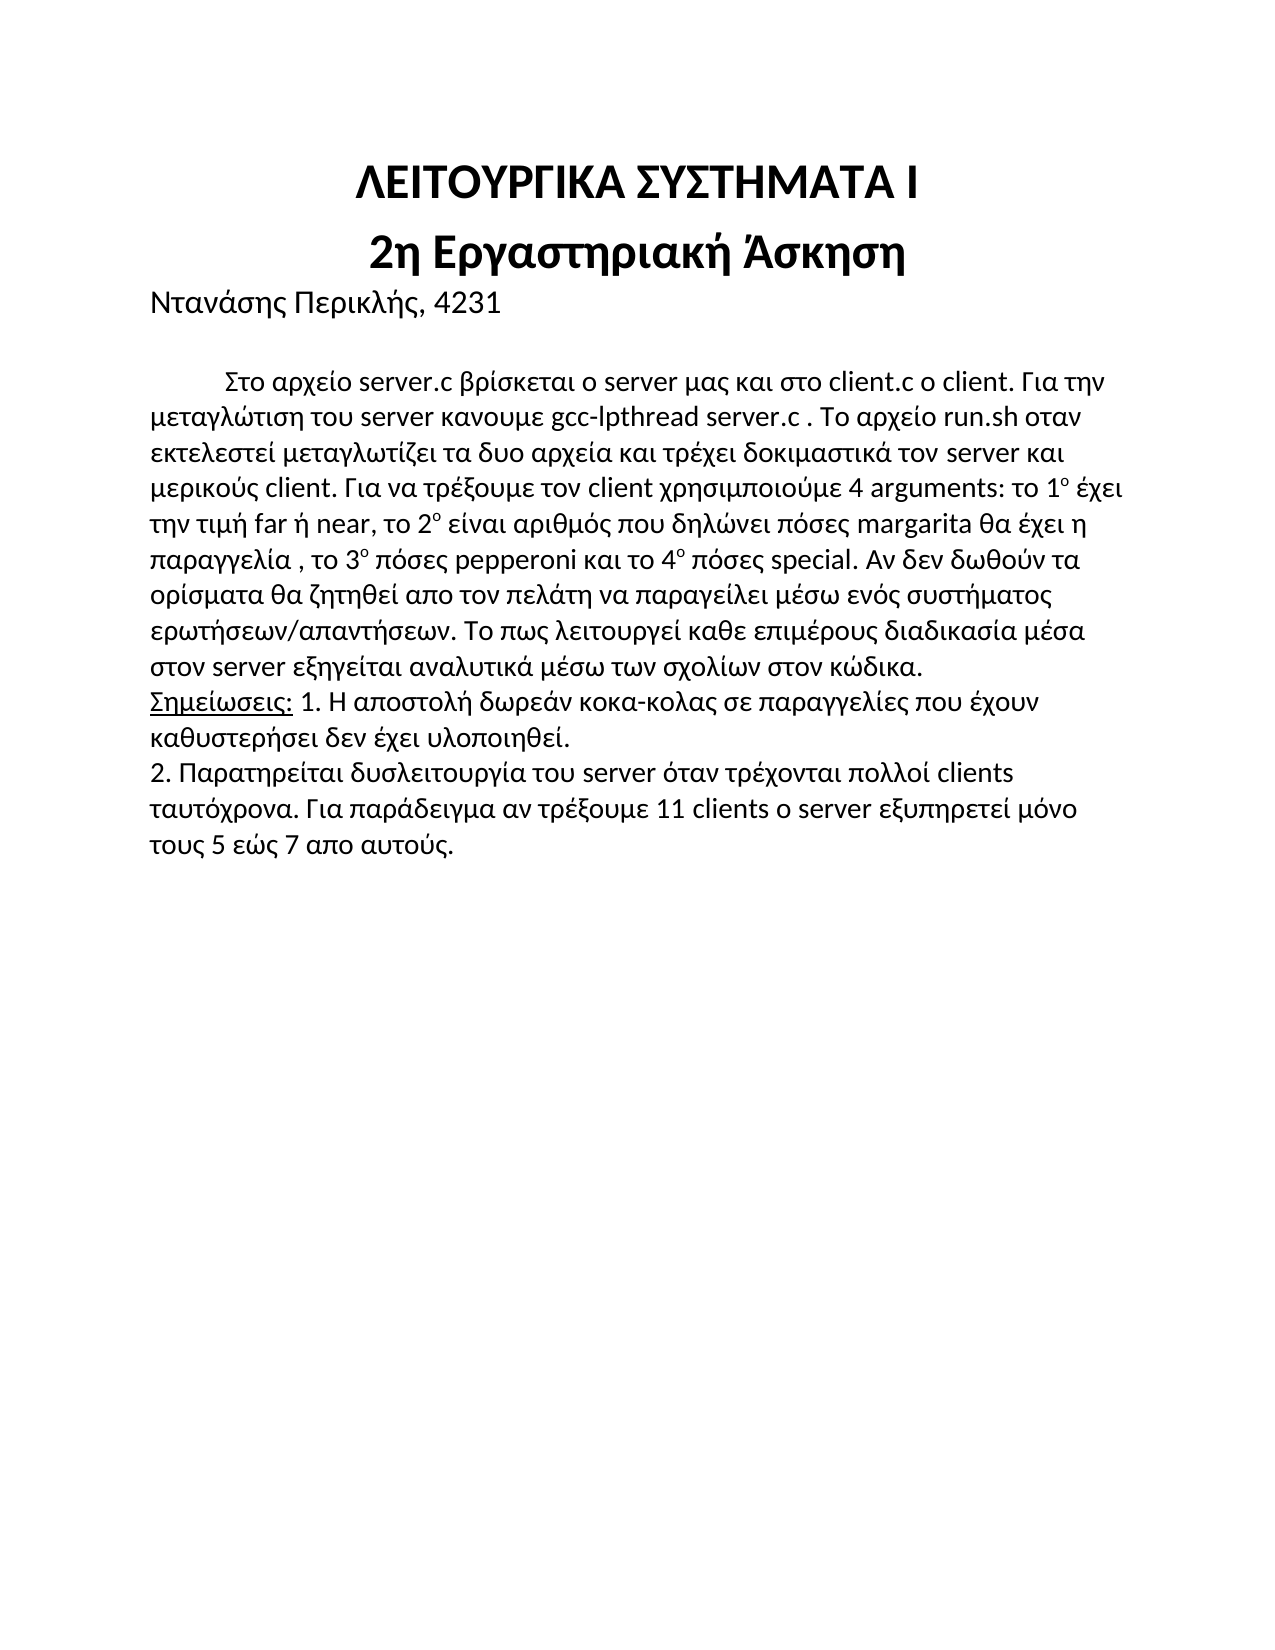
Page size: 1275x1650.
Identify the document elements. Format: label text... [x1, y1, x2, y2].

text Ντανάσης Περικλής, 4231 [150, 281, 1125, 322]
text 2. Παρατηρείται δυσλειτουργία του server όταν τρέχονται πολλοί clients ταυτόχρονα. Για παράδειγμα αν τρέξουμε 11 clients ο server εξυπηρετεί μόνο τους 5 εώς 7 απο αυτούς. [150, 754, 1125, 861]
text ΛΕΙΤΟΥΡΓΙΚΑ ΣΥΣΤΗΜΑΤΑ Ι [150, 150, 1125, 211]
text Σημείωσεις: 1. Η αποστολή δωρεάν κοκα-κολας σε παραγγελίες που έχουν καθυστερήσει δεν έχει υλοποιηθεί. [150, 683, 1125, 754]
text 2η Εργαστηριακή Άσκηση [150, 220, 1125, 281]
text Στο αρχείο server.c βρίσκεται ο server μας και στο client.c ο client. Για την μεταγλώτιση του server κανουμε gcc-lpthread server.c . Το αρχείο run.sh οταν εκτελεστεί μεταγλωτίζει τα δυο αρχεία και τρέχει δοκιμαστικά τον server και μερικούς client. Για να τρέξουμε τον client χρησιμποιούμε 4 arguments: το 1ο έχει την τιμή far ή near, το 2ο είναι αριθμός που δηλώνει πόσες margarita θα έχει η παραγγελία , το 3ο πόσες pepperoni και το 4ο πόσες special. Αν δεν δωθούν τα ορίσματα θα ζητηθεί απο τον πελάτη να παραγείλει μέσω ενός συστήματος ερωτήσεων/απαντήσεων. Το πως λειτουργεί καθε επιμέρους διαδικασία μέσα στον server εξηγείται αναλυτικά μέσω των σχολίων στον κώδικα. [150, 363, 1125, 683]
